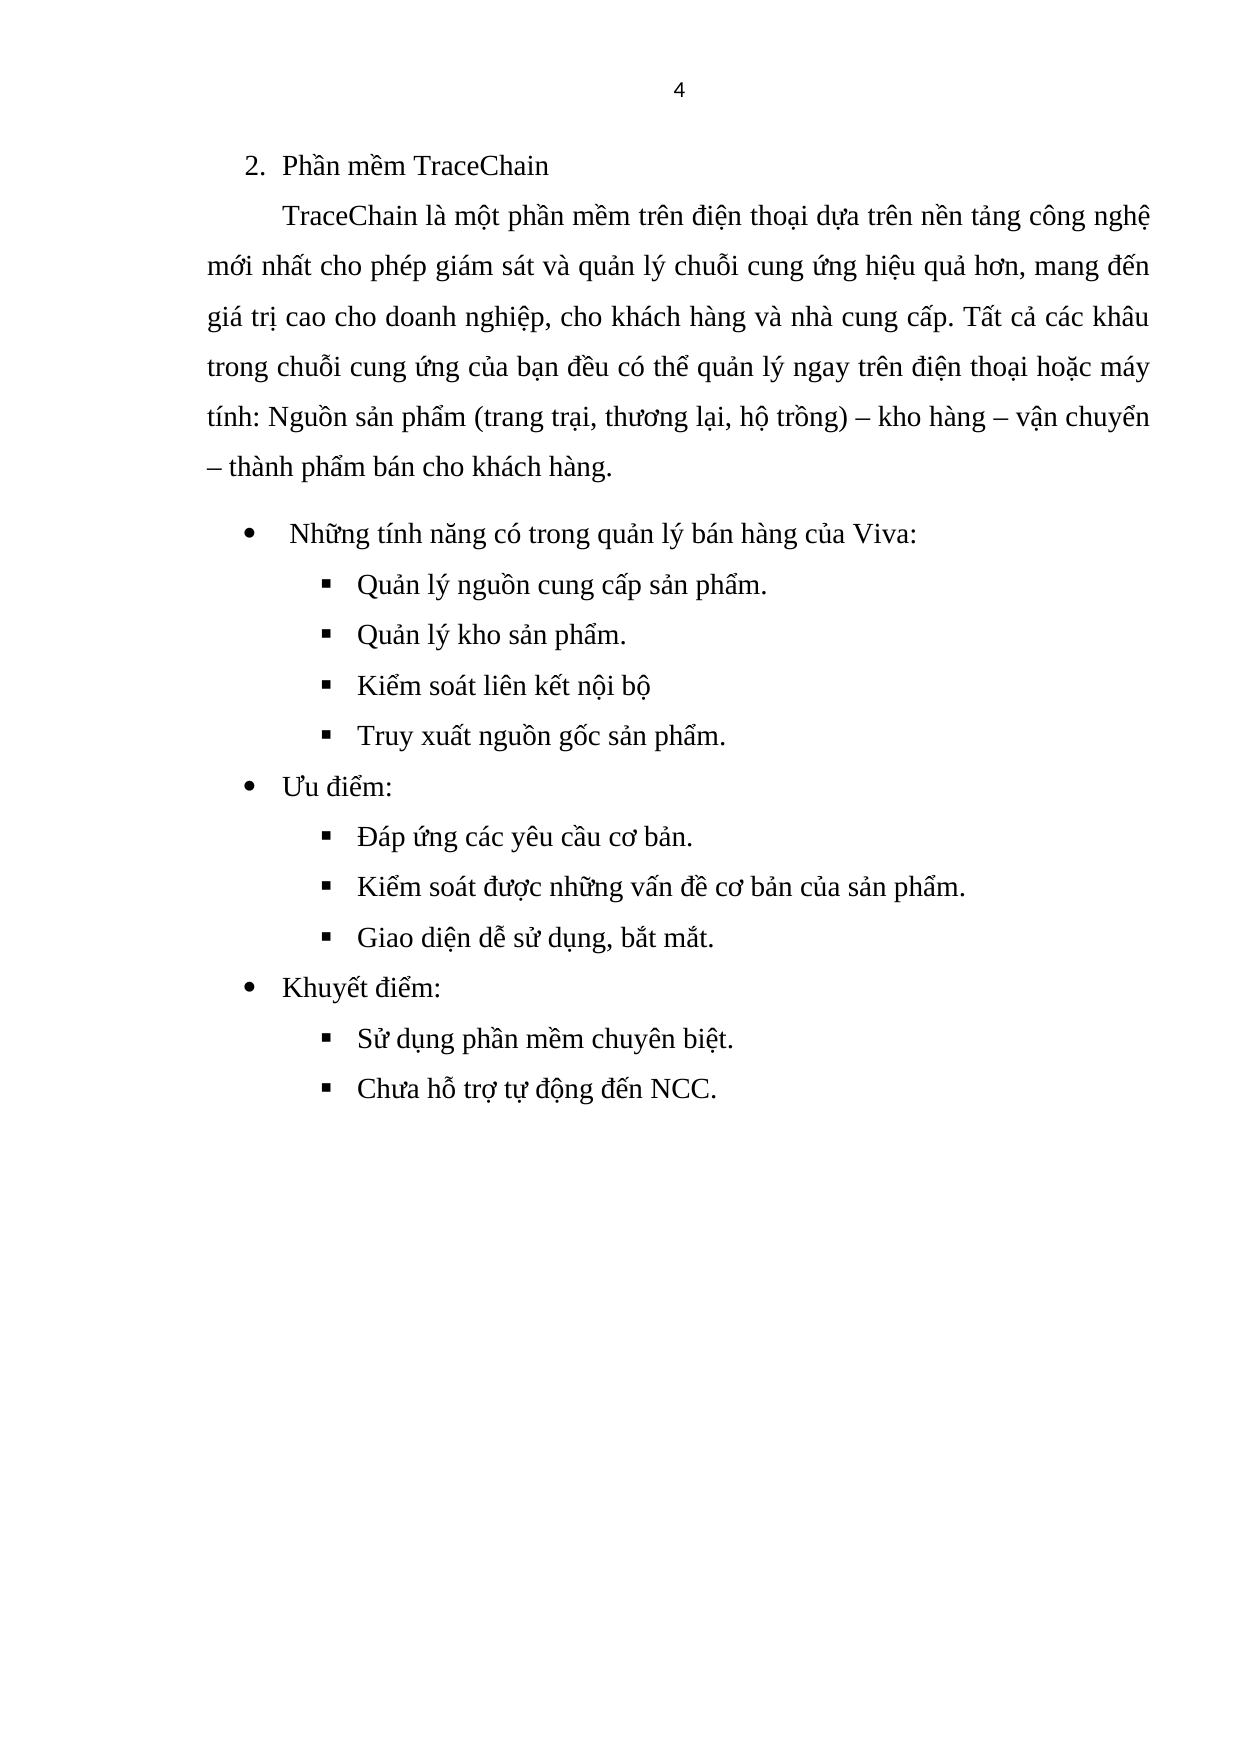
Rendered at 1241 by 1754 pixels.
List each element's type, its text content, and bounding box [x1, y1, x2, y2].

list Phần mềm TraceChain [244, 148, 1152, 181]
list Giao diện dễ sử dụng, bắt mắt. [319, 920, 1152, 953]
list Sử dụng phần mềm chuyên biệt. [319, 1021, 1152, 1054]
list Truy xuất nguồn gốc sản phẩm. [319, 718, 1152, 752]
list Quản lý nguồn cung cấp sản phẩm. [319, 567, 1152, 601]
list Kiểm soát liên kết nội bộ [319, 668, 1152, 701]
list Khuyết điểm: [244, 970, 1152, 1004]
list Quản lý kho sản phẩm. [319, 617, 1152, 651]
list Những tính năng có trong quản lý bán hàng của Viva: [244, 517, 1152, 550]
text TraceChain là một phần mềm trên điện thoại dựa trên nền tảng công nghệ mới nhất cho phép giám sát và quản lý chuỗi cung ứng hiệu quả hơn, mang đến giá trị cao cho doanh nghiệp, cho khách hàng và nhà cung cấp. Tất cả các khâu trong chuỗi cung ứng của bạn đều có thể quản lý ngay trên điện thoại hoặc máy tính: Nguồn sản phẩm (trang trại, thương lại, hộ trồng) – kho hàng – vận chuyển – thành phẩm bán cho khách hàng. [207, 198, 1152, 483]
list Chưa hỗ trợ tự động đến NCC. [319, 1071, 1152, 1105]
list Kiểm soát được những vấn đề cơ bản của sản phẩm. [319, 869, 1152, 903]
list Ưu điểm: [244, 769, 1152, 802]
list Đáp ứng các yêu cầu cơ bản. [319, 819, 1152, 853]
